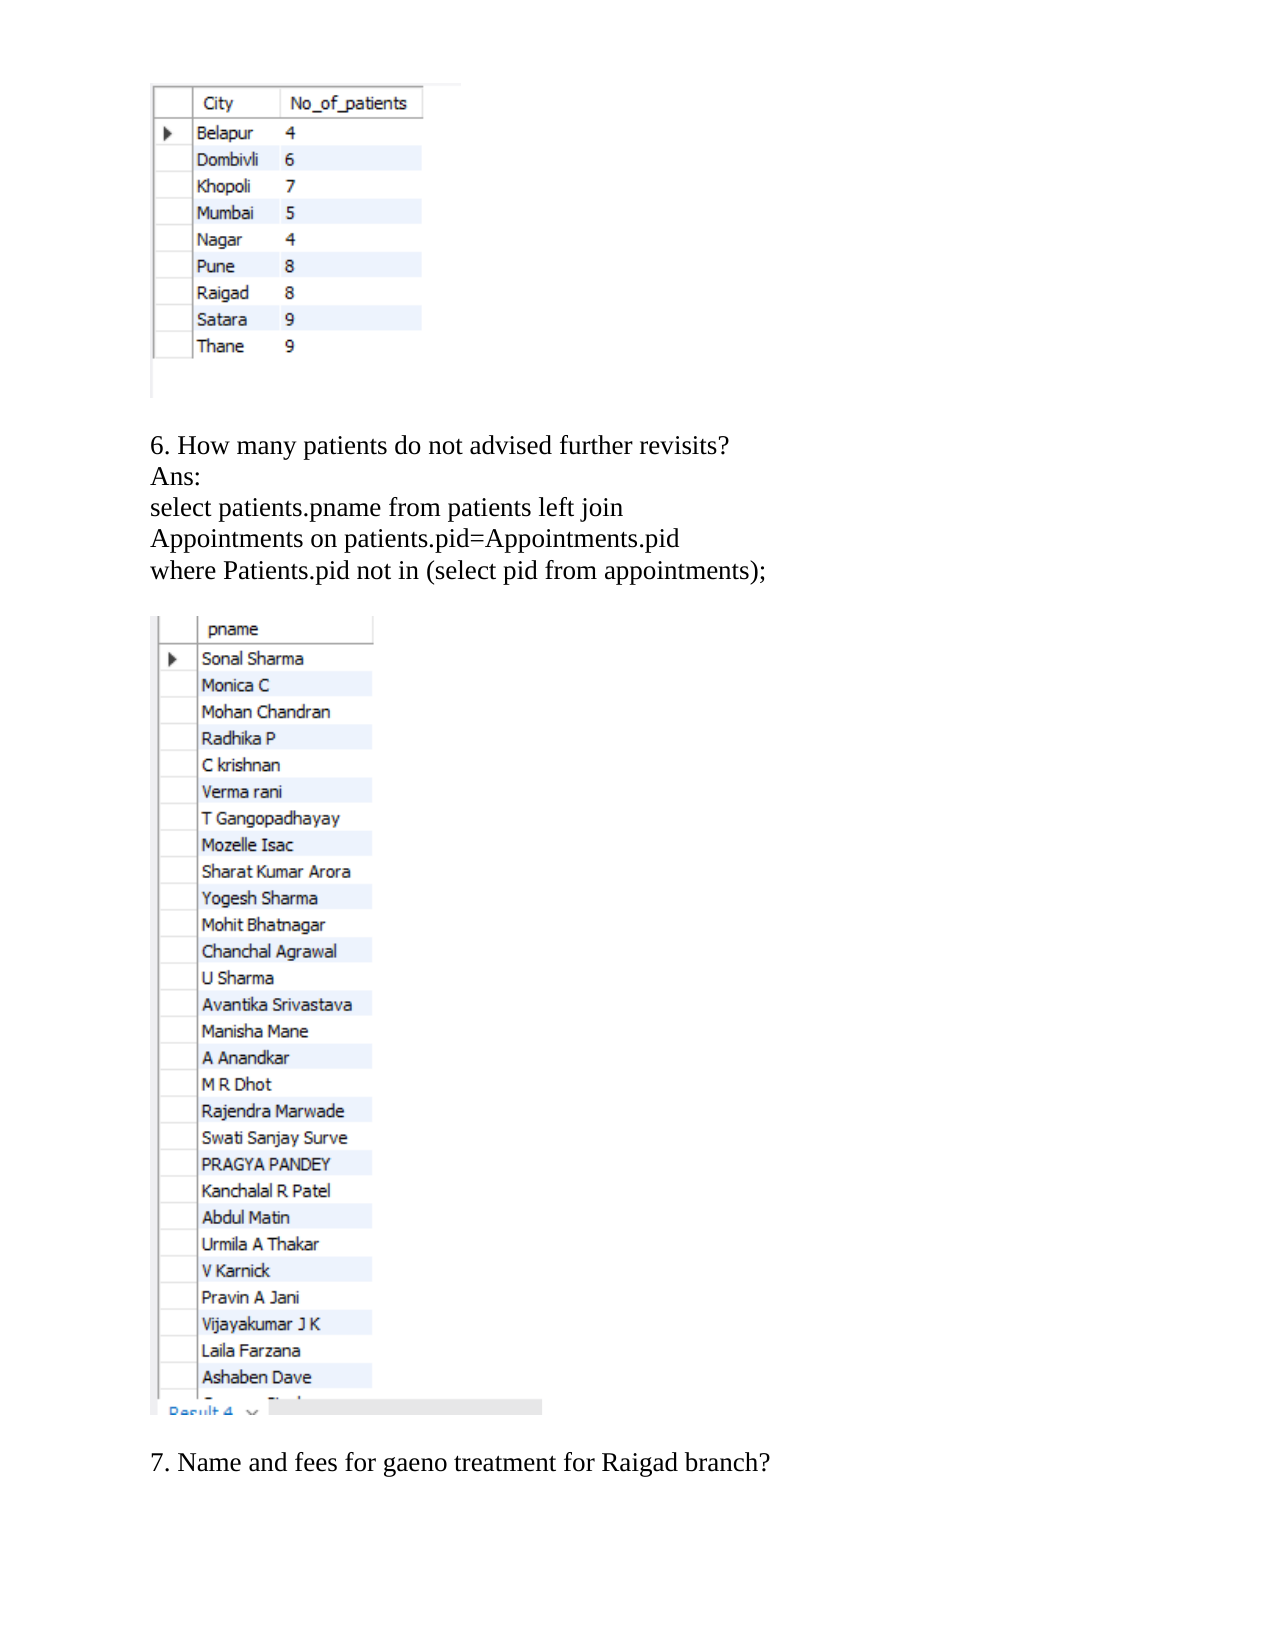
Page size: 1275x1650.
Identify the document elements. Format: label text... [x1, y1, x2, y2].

text select patients.pname from patients left join [150, 491, 1125, 523]
text Appointments on patients.pid=Appointments.pid [150, 523, 1125, 554]
picture [150, 616, 543, 1415]
text 6. How many patients do not advised further revisits? [150, 429, 1125, 460]
picture [150, 83, 461, 398]
text 7. Name and fees for gaeno treatment for Raigad branch? [150, 1446, 1125, 1477]
text Ans: [150, 460, 1125, 491]
text where Patients.pid not in (select pid from appointments); [150, 554, 1125, 585]
